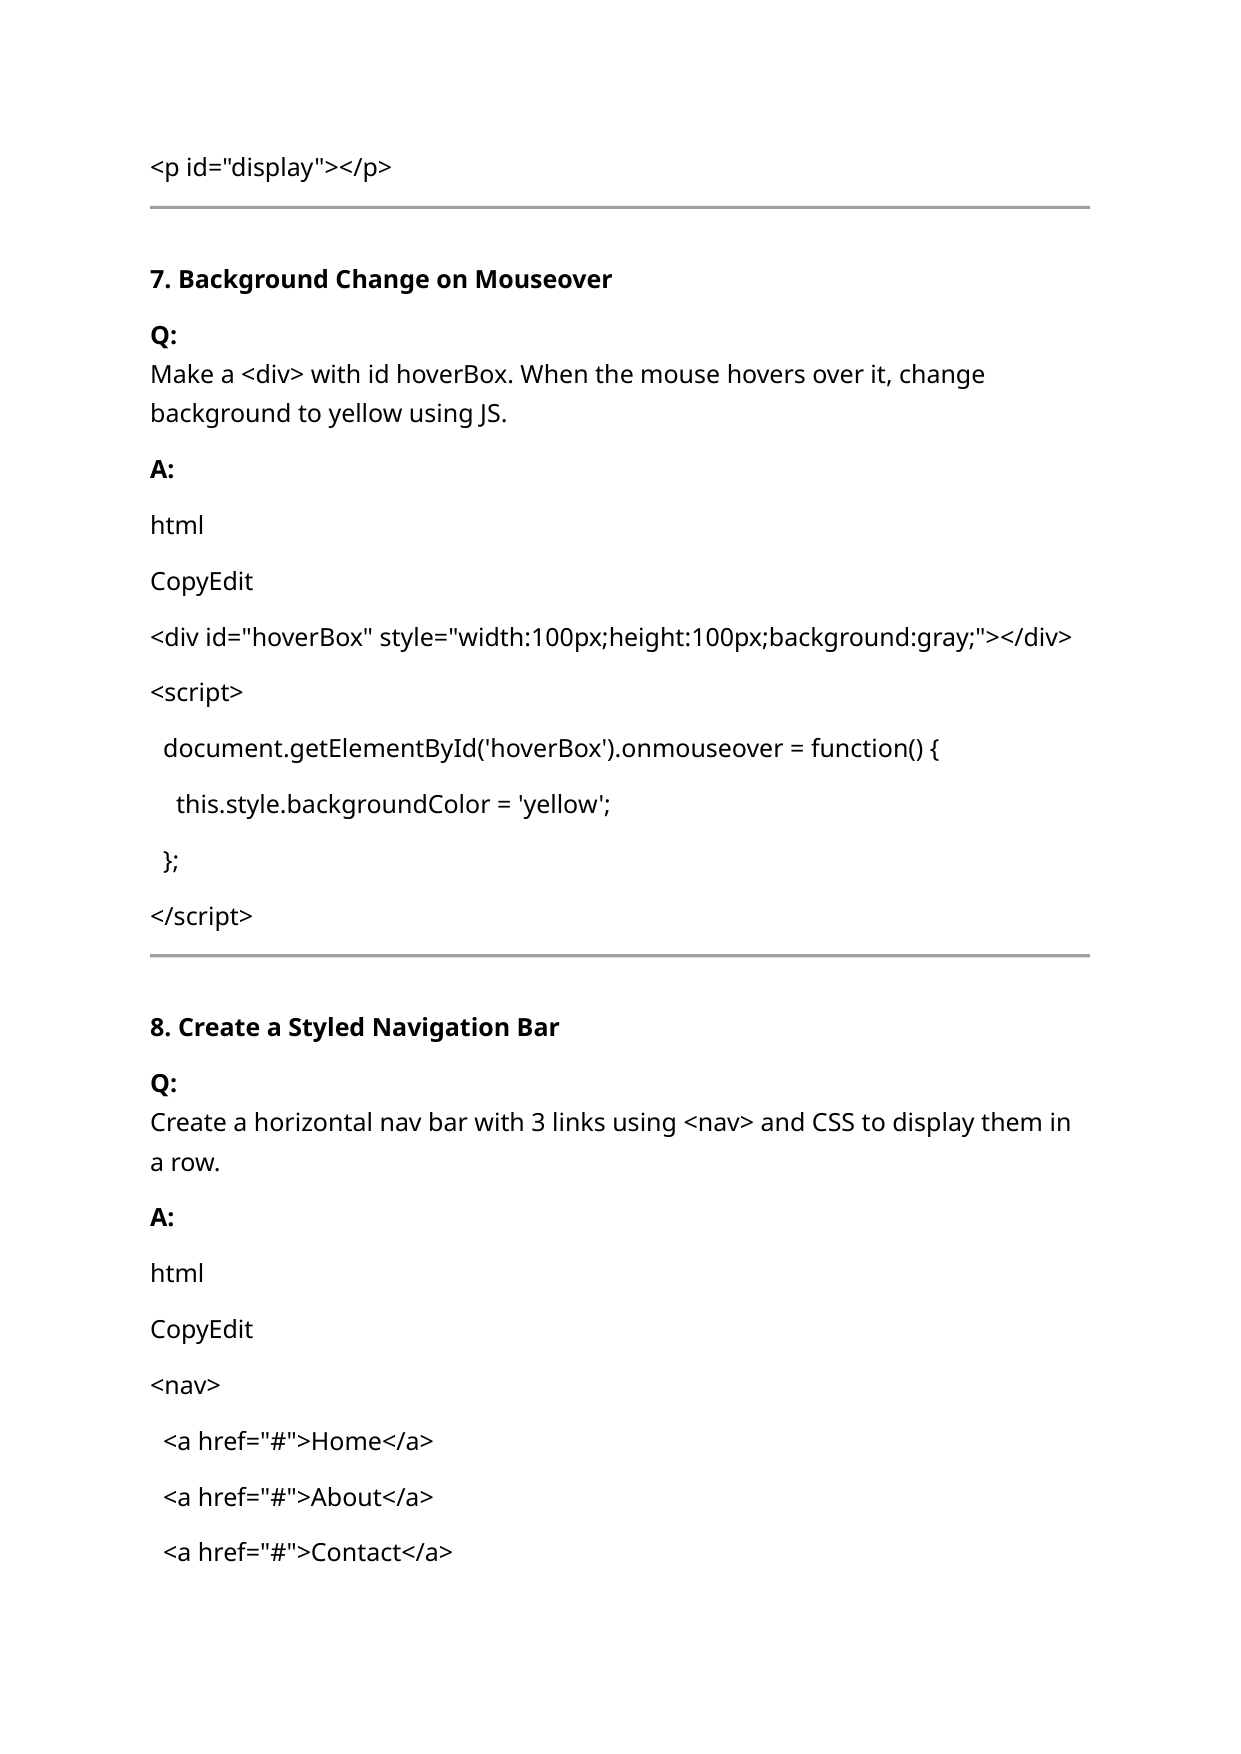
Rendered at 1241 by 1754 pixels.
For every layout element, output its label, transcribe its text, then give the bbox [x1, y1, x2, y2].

text </script> [150, 898, 1090, 932]
text 7. Background Change on Mouseover [150, 262, 1090, 296]
text <p id="display"></p> [150, 150, 1090, 184]
text html [150, 507, 1090, 542]
text this.style.backgroundColor = 'yellow'; [150, 787, 1090, 821]
text Q: Make a <div> with id hoverBox. When the mouse hovers over it, change background to yellow using JS. [150, 317, 1090, 430]
text <div id="hoverBox" style="width:100px;height:100px;background:gray;"></div> [150, 619, 1090, 653]
text A: [150, 452, 1090, 486]
text A: [150, 1200, 1090, 1234]
text <a href="#">Contact</a> [150, 1535, 1090, 1569]
text }; [150, 842, 1090, 877]
text <script> [150, 675, 1090, 709]
text CopyEdit [150, 1312, 1090, 1346]
text document.getElementById('hoverBox').onmouseover = function() { [150, 731, 1090, 765]
text <nav> [150, 1367, 1090, 1402]
text Q: Create a horizontal nav bar with 3 links using <nav> and CSS to display them in a row. [150, 1066, 1090, 1178]
text CopyEdit [150, 563, 1090, 597]
text html [150, 1256, 1090, 1290]
text <a href="#">Home</a> [150, 1423, 1090, 1457]
text <a href="#">About</a> [150, 1479, 1090, 1513]
text 8. Create a Styled Navigation Bar [150, 1010, 1090, 1044]
